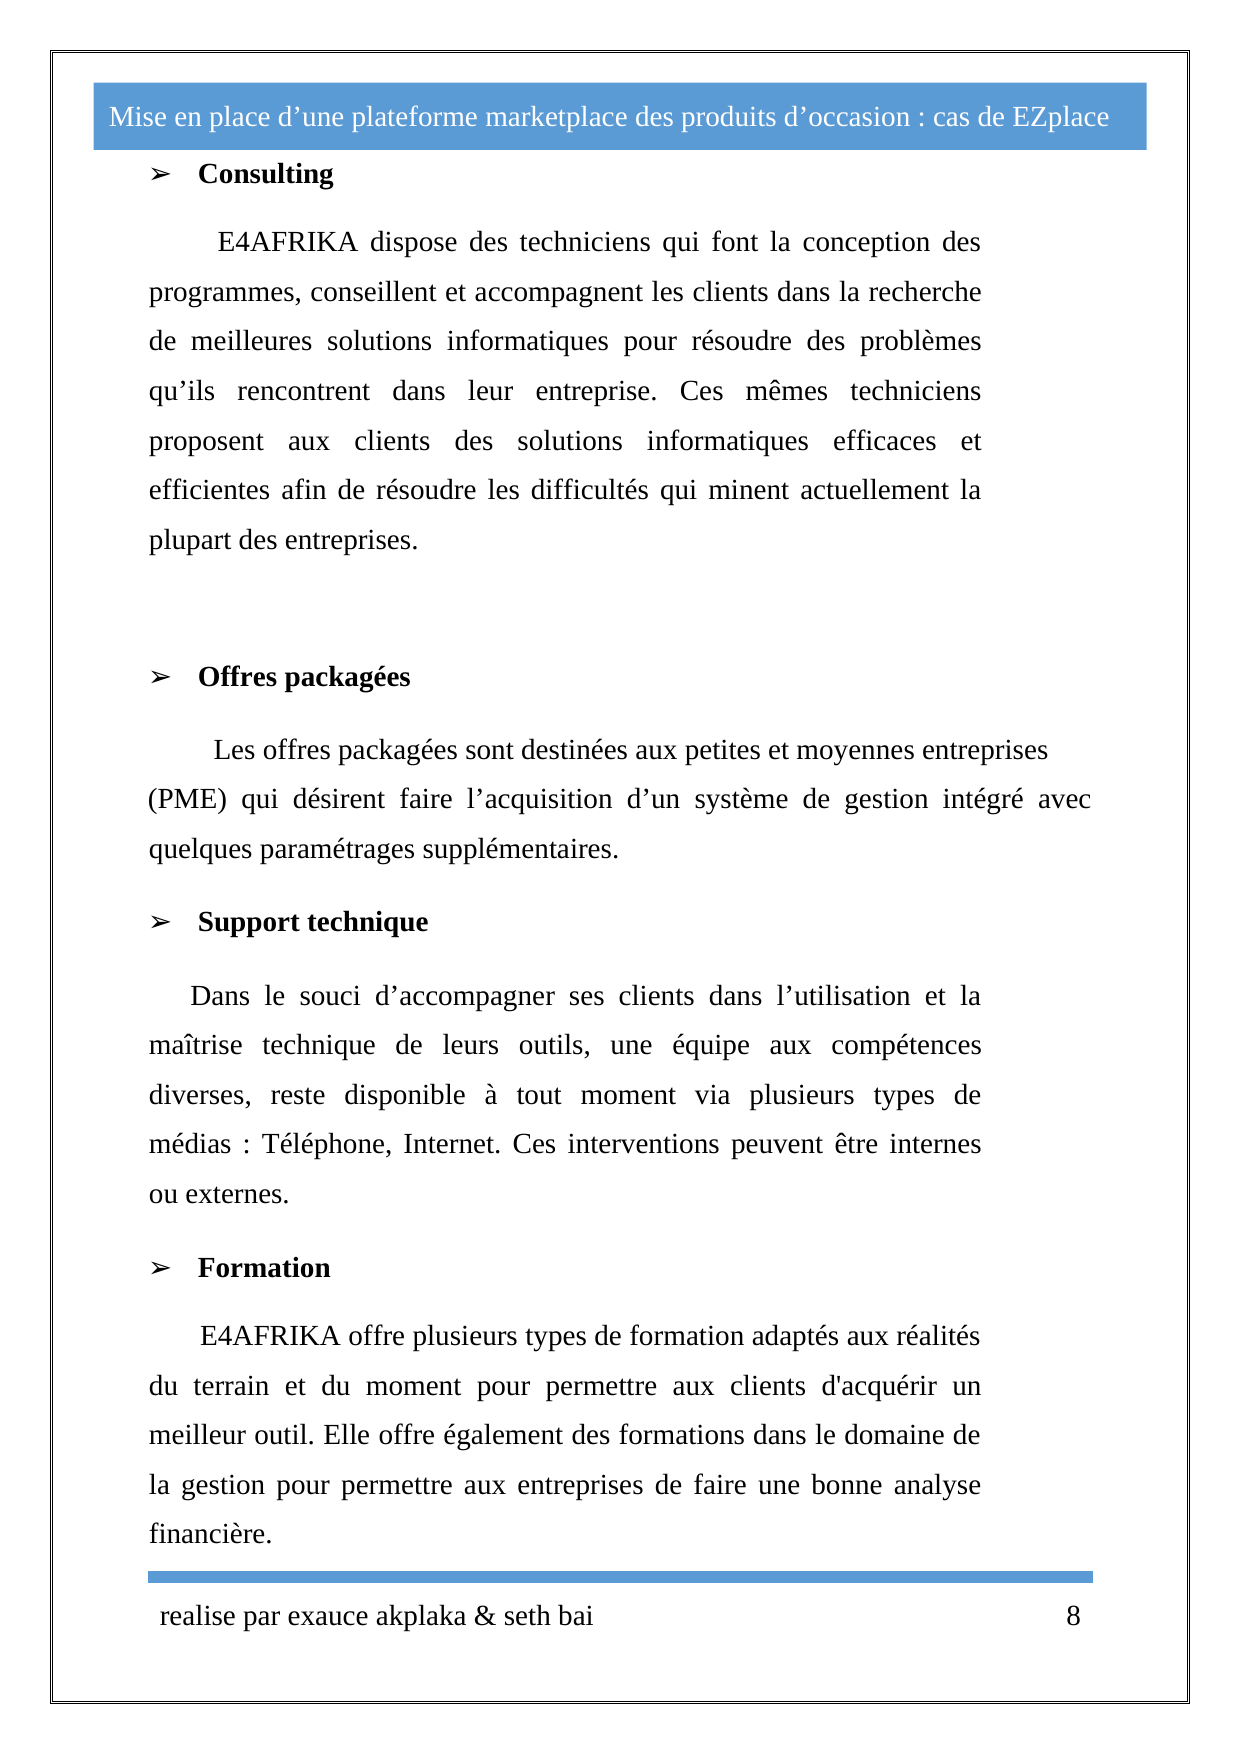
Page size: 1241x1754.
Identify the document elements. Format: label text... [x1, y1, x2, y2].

text Les offres packagées sont destinées aux petites et moyennes entreprises [148, 732, 1092, 765]
text Dans le souci d’accompagner ses clients dans l’utilisation et la maîtrise technique de leurs outils, une équipe aux compétences diverses, reste disponible à tout moment via plusieurs types de médias : Téléphone, Internet. Ces interventions peuvent être internes ou externes. [148, 978, 983, 1210]
list Offres packagées [148, 656, 1093, 695]
list Consulting [148, 150, 1093, 192]
list Support technique [148, 900, 1093, 940]
text E4AFRIKA dispose des techniciens qui font la conception des programmes, conseillent et accompagnent les clients dans la recherche de meilleures solutions informatiques pour résoudre des problèmes qu’ils rencontrent dans leur entreprise. Ces mêmes techniciens proposent aux clients des solutions informatiques efficaces et efficientes afin de résoudre les difficultés qui minent actuellement la plupart des entreprises. [148, 224, 982, 555]
text (PME) qui désirent faire l’acquisition d’un système de gestion intégré avec quelques paramétrages supplémentaires. [148, 782, 1092, 865]
text E4AFRIKA offre plusieurs types de formation adaptés aux réalités du terrain et du moment pour permettre aux clients d'acquérir un meilleur outil. Elle offre également des formations dans le domaine de la gestion pour permettre aux entreprises de faire une bonne analyse financière. [148, 1318, 982, 1550]
list Formation [148, 1246, 1093, 1286]
